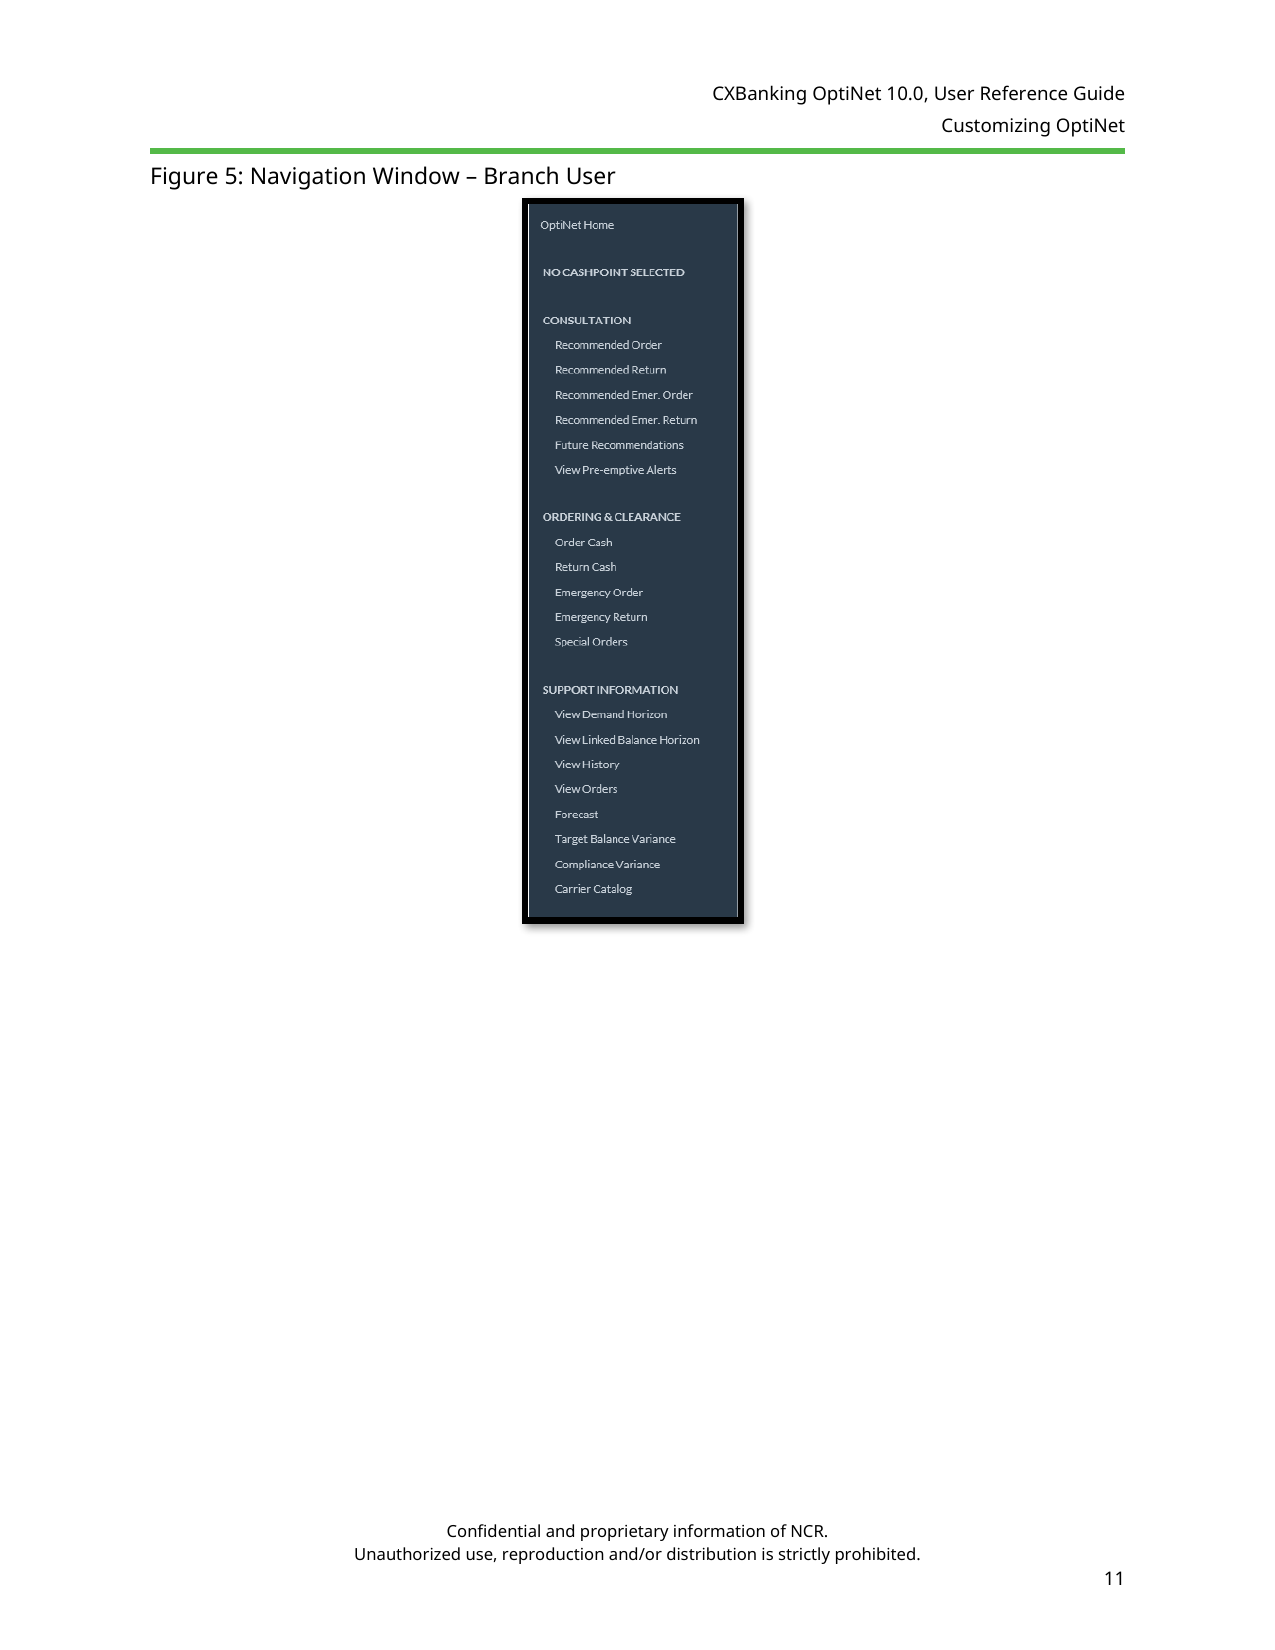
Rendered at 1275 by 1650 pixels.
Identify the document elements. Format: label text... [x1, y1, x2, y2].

picture [528, 204, 738, 917]
text Figure 5: Navigation Window – Branch User [150, 160, 1125, 192]
